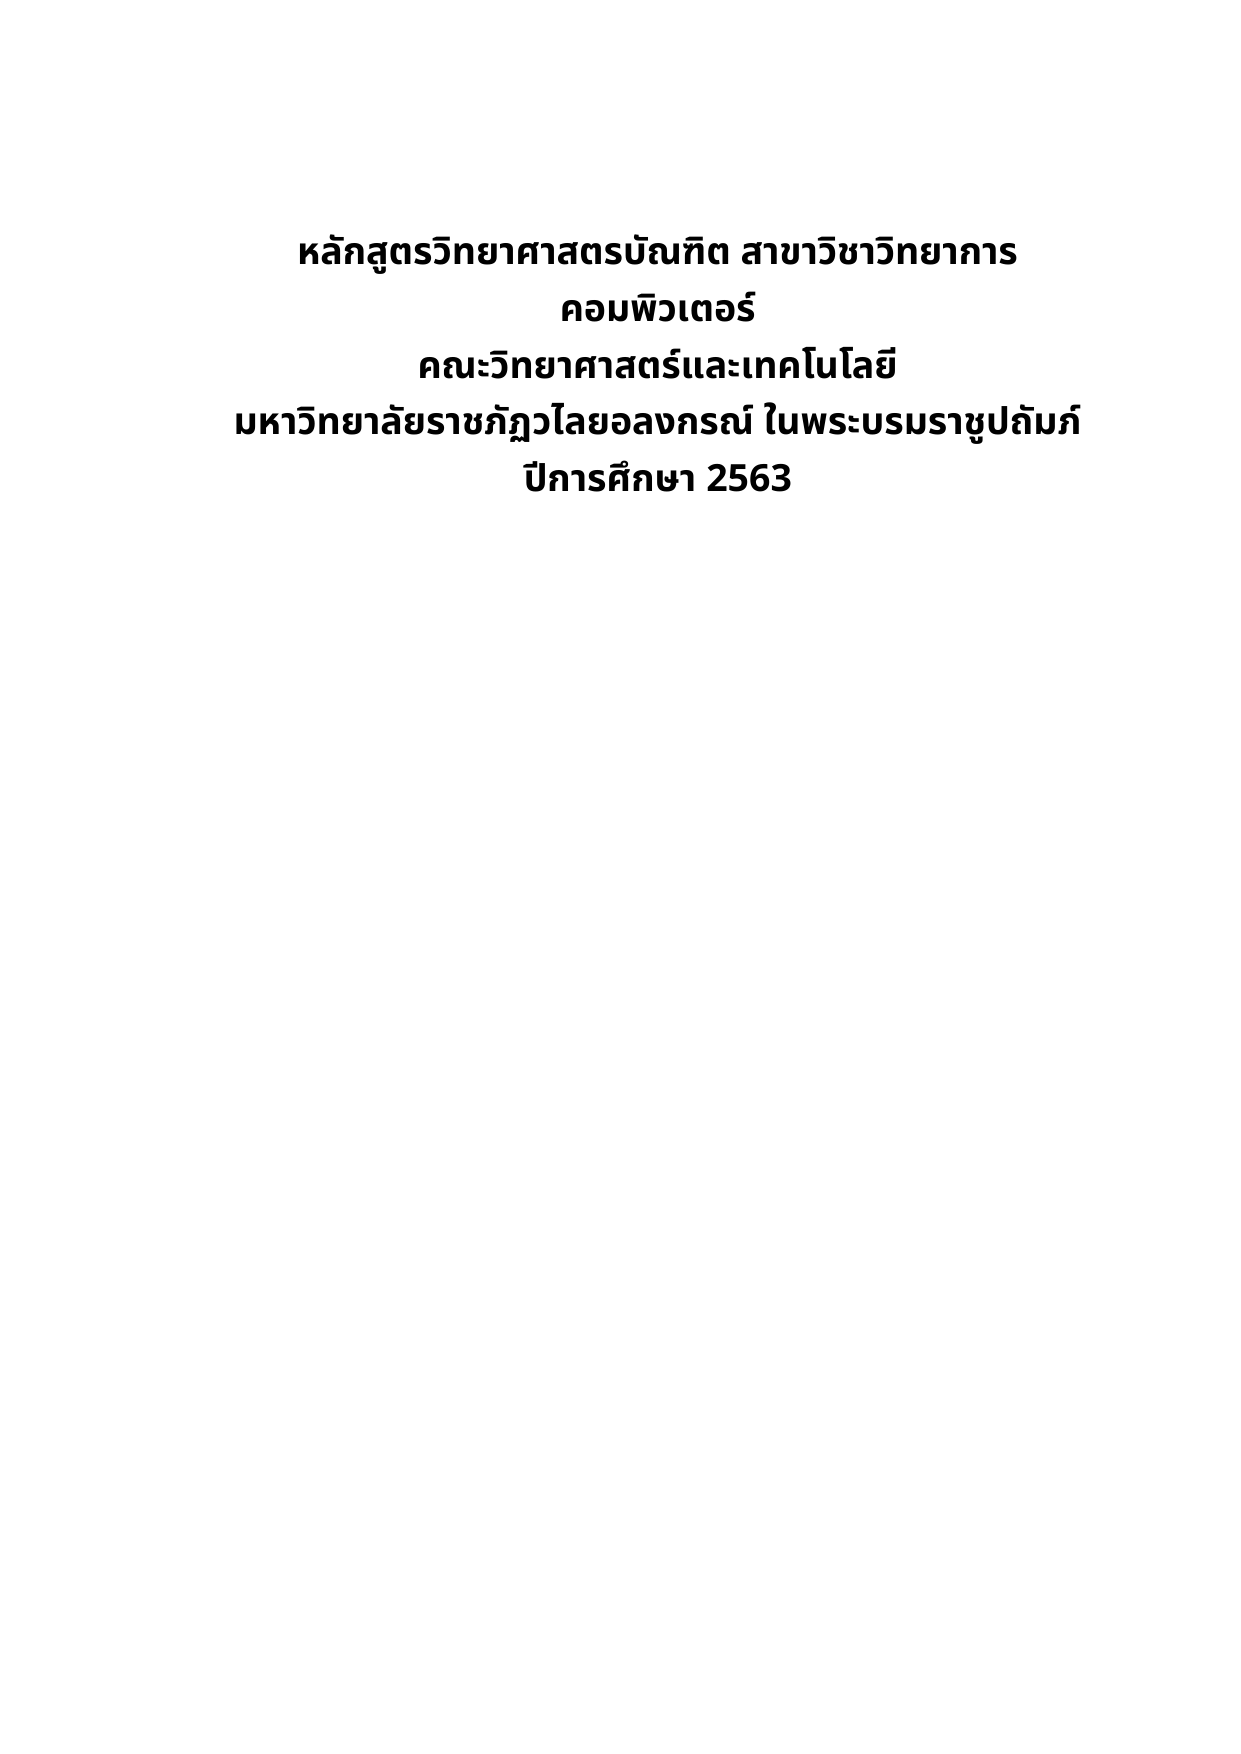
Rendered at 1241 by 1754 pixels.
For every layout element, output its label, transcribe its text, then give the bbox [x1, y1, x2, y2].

text มหาวิทยาลัยราชภัฏวไลยอลงกรณ์ ในพระบรมราชูปถัมภ์ [225, 395, 1090, 452]
text ปีการศึกษา 2563 [225, 452, 1090, 509]
text หลักสูตรวิทยาศาสตรบัณฑิต สาขาวิชาวิทยาการคอมพิวเตอร์ [225, 225, 1090, 338]
text คณะวิทยาศาสตร์และเทคโนโลยี [225, 338, 1090, 395]
